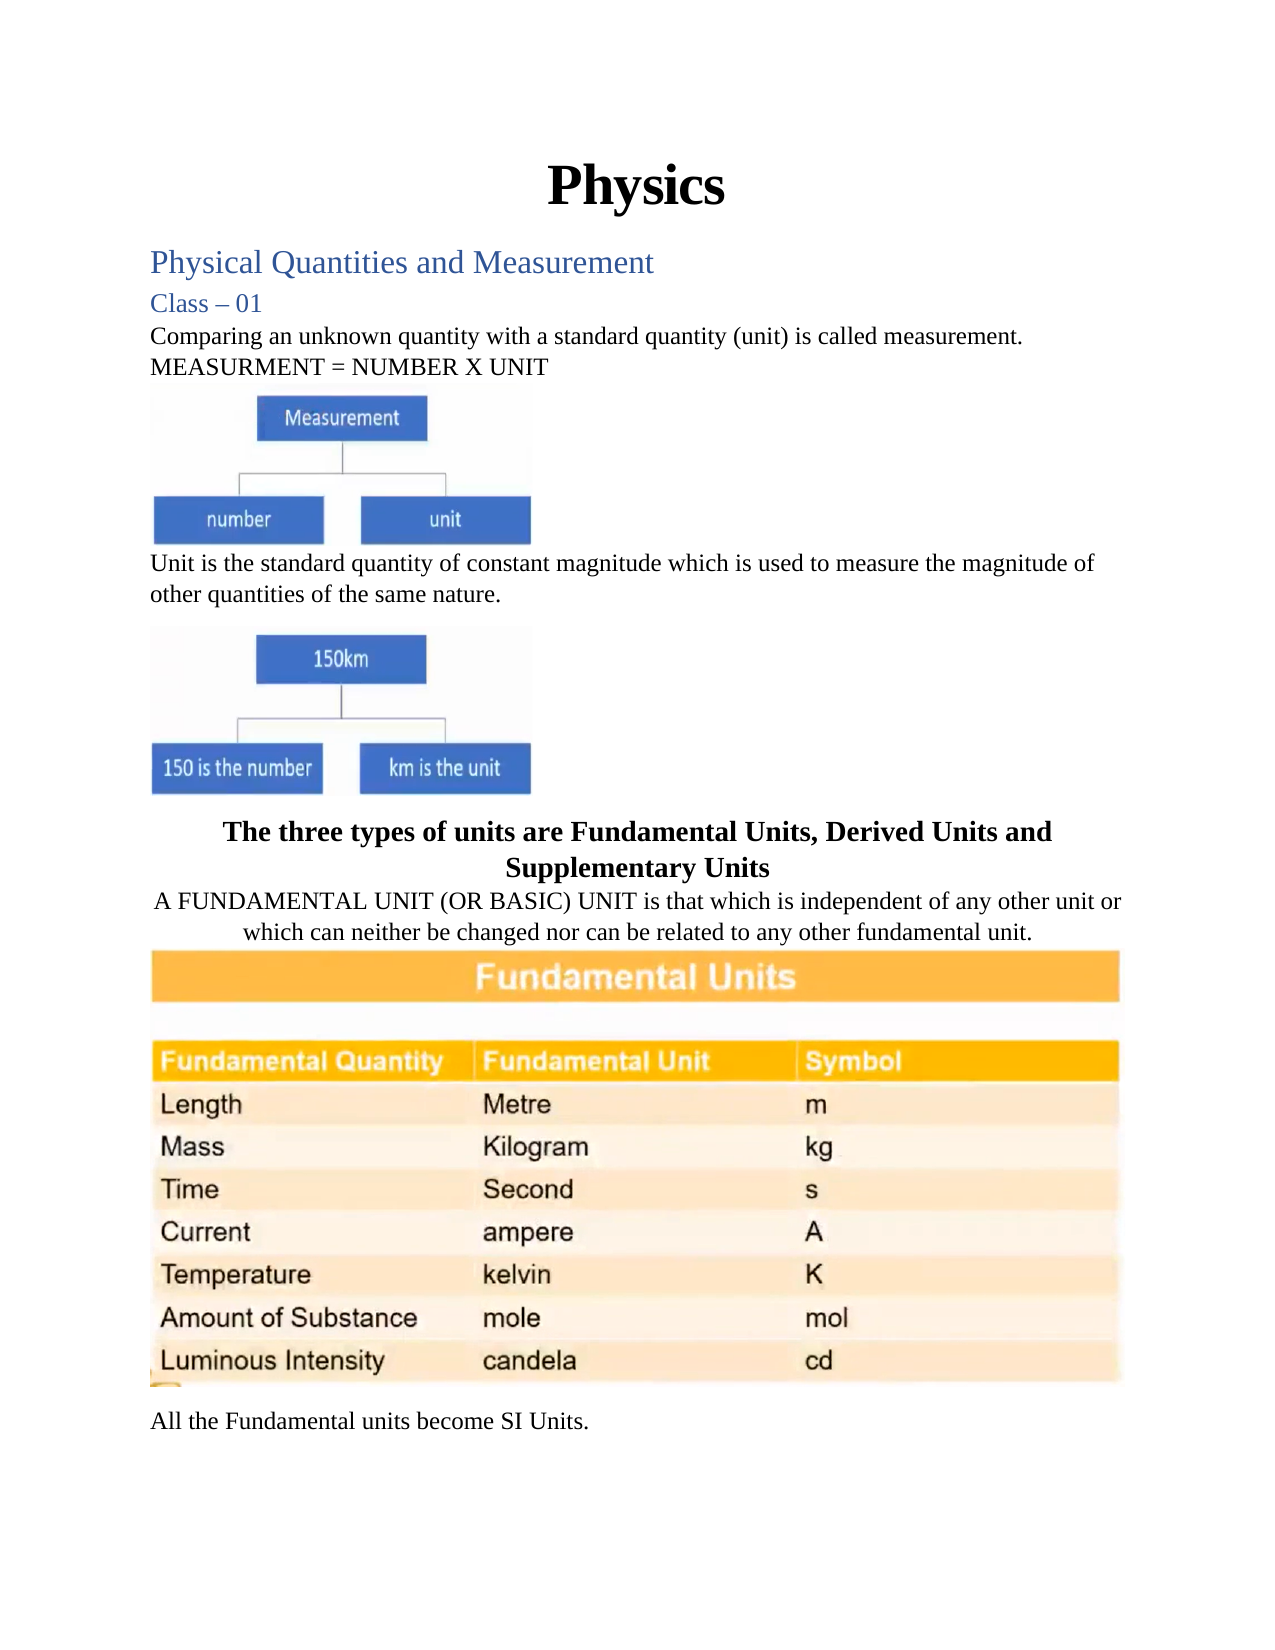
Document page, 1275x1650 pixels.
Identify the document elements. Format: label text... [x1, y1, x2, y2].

text Comparing an unknown quantity with a standard quantity (unit) is called measurement. MEASURMENT = NUMBER X UNIT Unit is the standard quantity of constant magnitude which is used to measure the magnitude of other quantities of the same nature. [150, 321, 1125, 608]
picture [150, 626, 533, 796]
picture [150, 948, 1125, 1387]
text The three types of units are Fundamental Units, Derived Units and Supplementary Units A FUNDAMENTAL UNIT (OR BASIC) UNIT is that which is independent of any other unit or which can neither be changed nor can be related to any other fundamental unit. [150, 814, 1125, 948]
text All the Fundamental units become SI Units. [150, 1406, 1125, 1435]
title Physics [150, 150, 1125, 217]
subtitle Physical Quantities and Measurement [150, 242, 1125, 280]
picture [150, 383, 533, 546]
subtitle Class – 01 [150, 288, 1125, 319]
